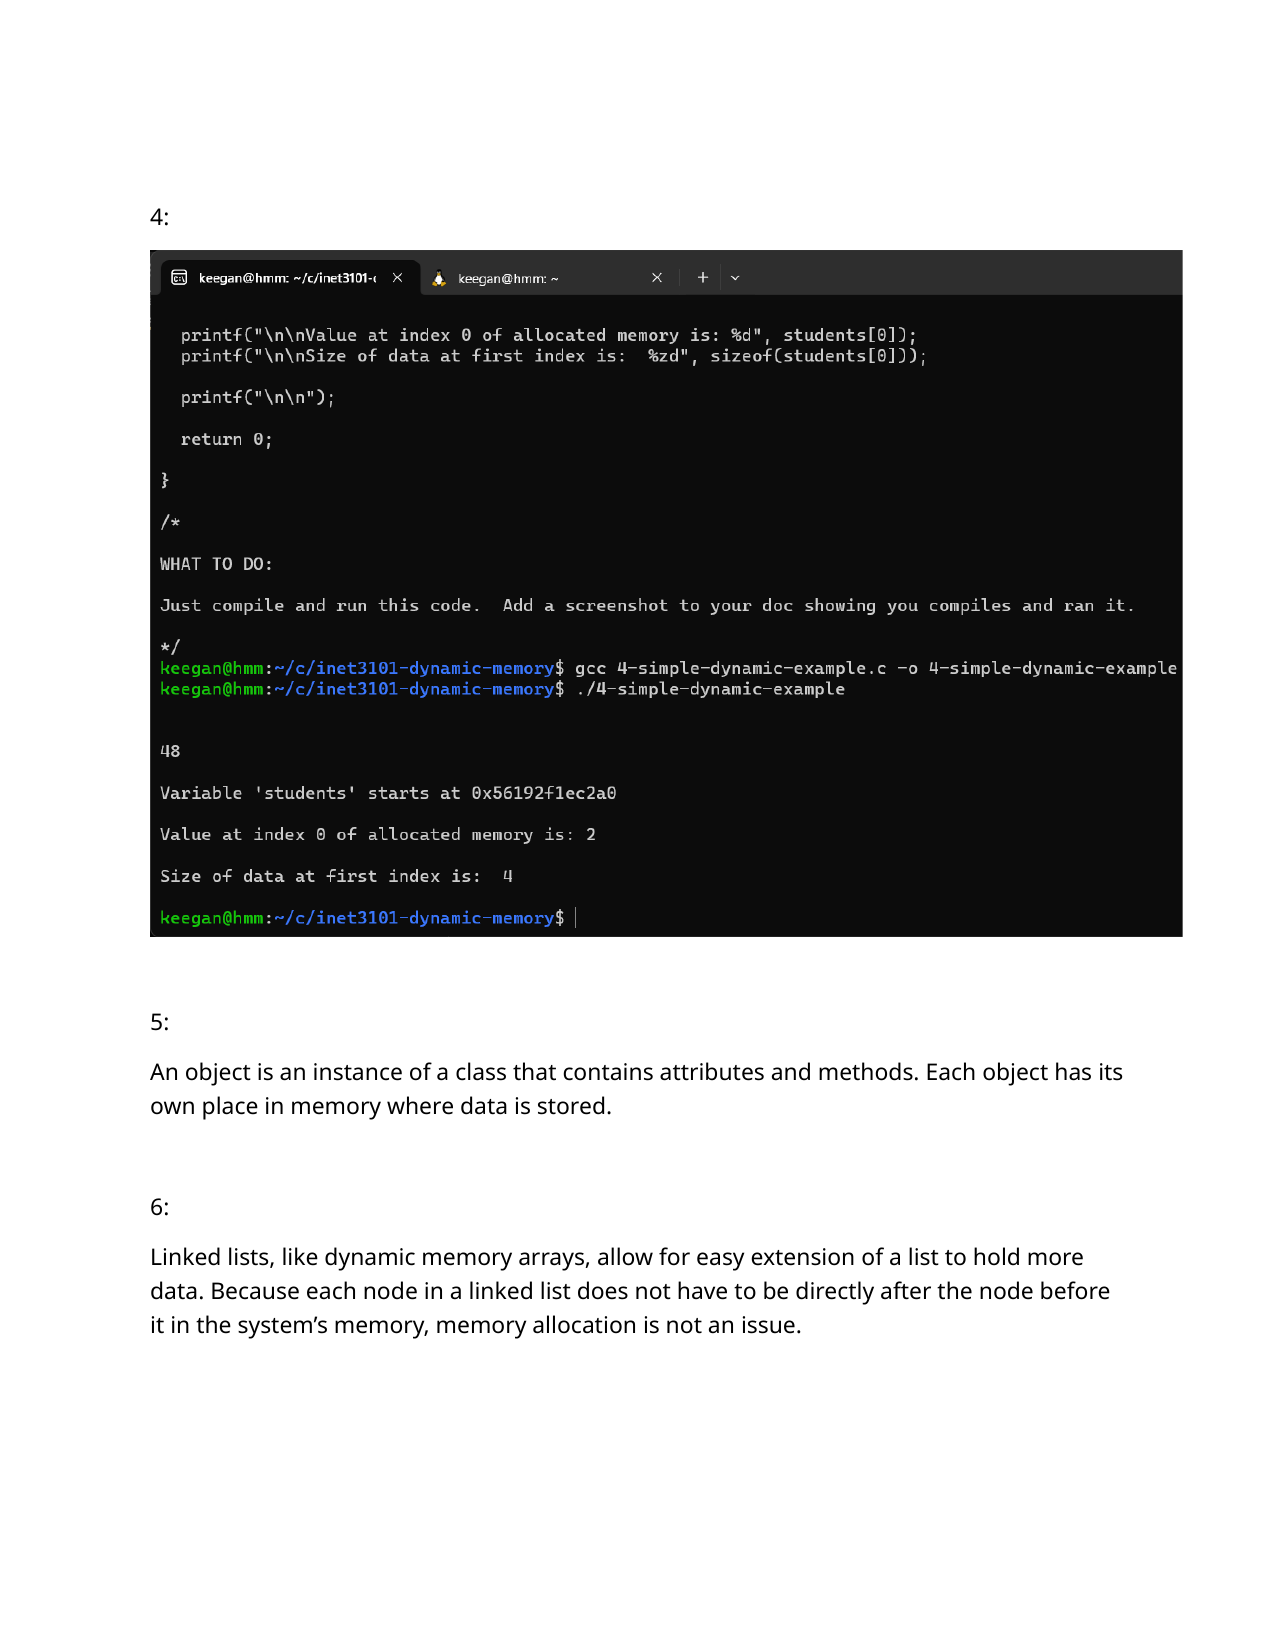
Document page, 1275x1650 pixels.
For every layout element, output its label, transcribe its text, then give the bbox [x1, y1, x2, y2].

text Linked lists, like dynamic memory arrays, allow for easy extension of a list to hold more data. Because each node in a linked list does not have to be directly after the node before it in the system’s memory, memory allocation is not an issue. [150, 1241, 1125, 1340]
text 5: [150, 1006, 1125, 1037]
text 6: [150, 1191, 1125, 1222]
text 4: [150, 200, 1125, 232]
picture [150, 250, 1183, 937]
text An object is an instance of a class that contains attributes and methods. Each object has its own place in memory where data is stored. [150, 1056, 1125, 1121]
